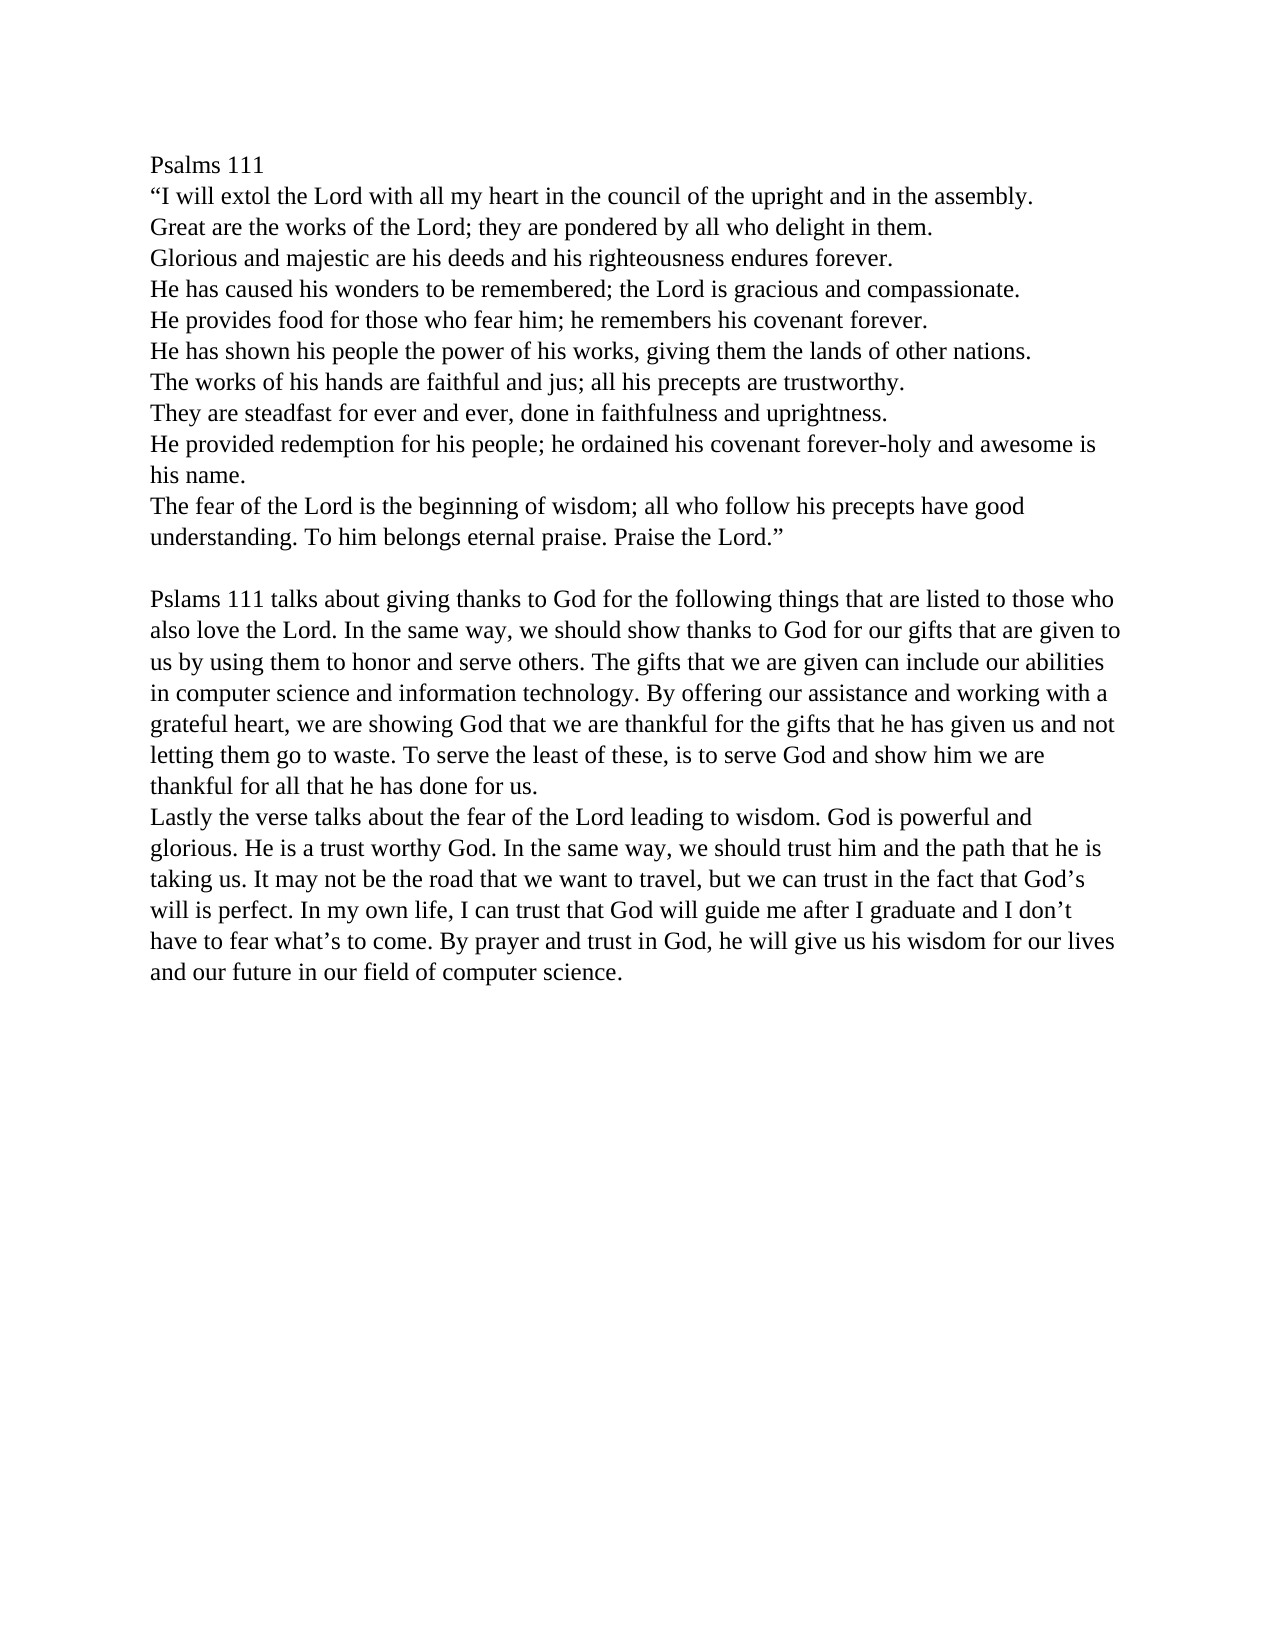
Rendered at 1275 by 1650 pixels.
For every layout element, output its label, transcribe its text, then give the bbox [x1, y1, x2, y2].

text Glorious and majestic are his deeds and his righteousness endures forever. [150, 243, 1125, 272]
text Pslams 111 talks about giving thanks to God for the following things that are listed to those who also love the Lord. In the same way, we should show thanks to God for our gifts that are given to us by using them to honor and serve others. The gifts that we are given can include our abilities in computer science and information technology. By offering our assistance and working with a grateful heart, we are showing God that we are thankful for the gifts that he has given us and not letting them go to waste. To serve the least of these, is to serve God and show him we are thankful for all that he has done for us. [150, 584, 1125, 799]
text “I will extol the Lord with all my heart in the council of the upright and in the assembly. [150, 181, 1125, 210]
text They are steadfast for ever and ever, done in faithfulness and uprightness. [150, 398, 1125, 427]
text Lastly the verse talks about the fear of the Lord leading to wisdom. God is powerful and glorious. He is a trust worthy God. In the same way, we should trust him and the path that he is taking us. It may not be the road that we want to travel, but we can trust in the fact that God’s will is perfect. In my own life, I can trust that God will guide me after I graduate and I don’t have to fear what’s to come. By prayer and trust in God, he will give us his wisdom for our lives and our future in our field of computer science. [150, 802, 1125, 986]
text Great are the works of the Lord; they are pondered by all who delight in them. [150, 212, 1125, 241]
text The fear of the Lord is the beginning of wisdom; all who follow his precepts have good understanding. To him belongs eternal praise. Praise the Lord.” [150, 491, 1125, 551]
text He has shown his people the power of his works, giving them the lands of other nations. [150, 336, 1125, 365]
text The works of his hands are faithful and jus; all his precepts are trustworthy. [150, 367, 1125, 396]
text He provides food for those who fear him; he remembers his covenant forever. [150, 305, 1125, 334]
text He has caused his wonders to be remembered; the Lord is gracious and compassionate. [150, 274, 1125, 303]
text He provided redemption for his people; he ordained his covenant forever-holy and awesome is his name. [150, 429, 1125, 489]
text Psalms 111 [150, 150, 1125, 179]
